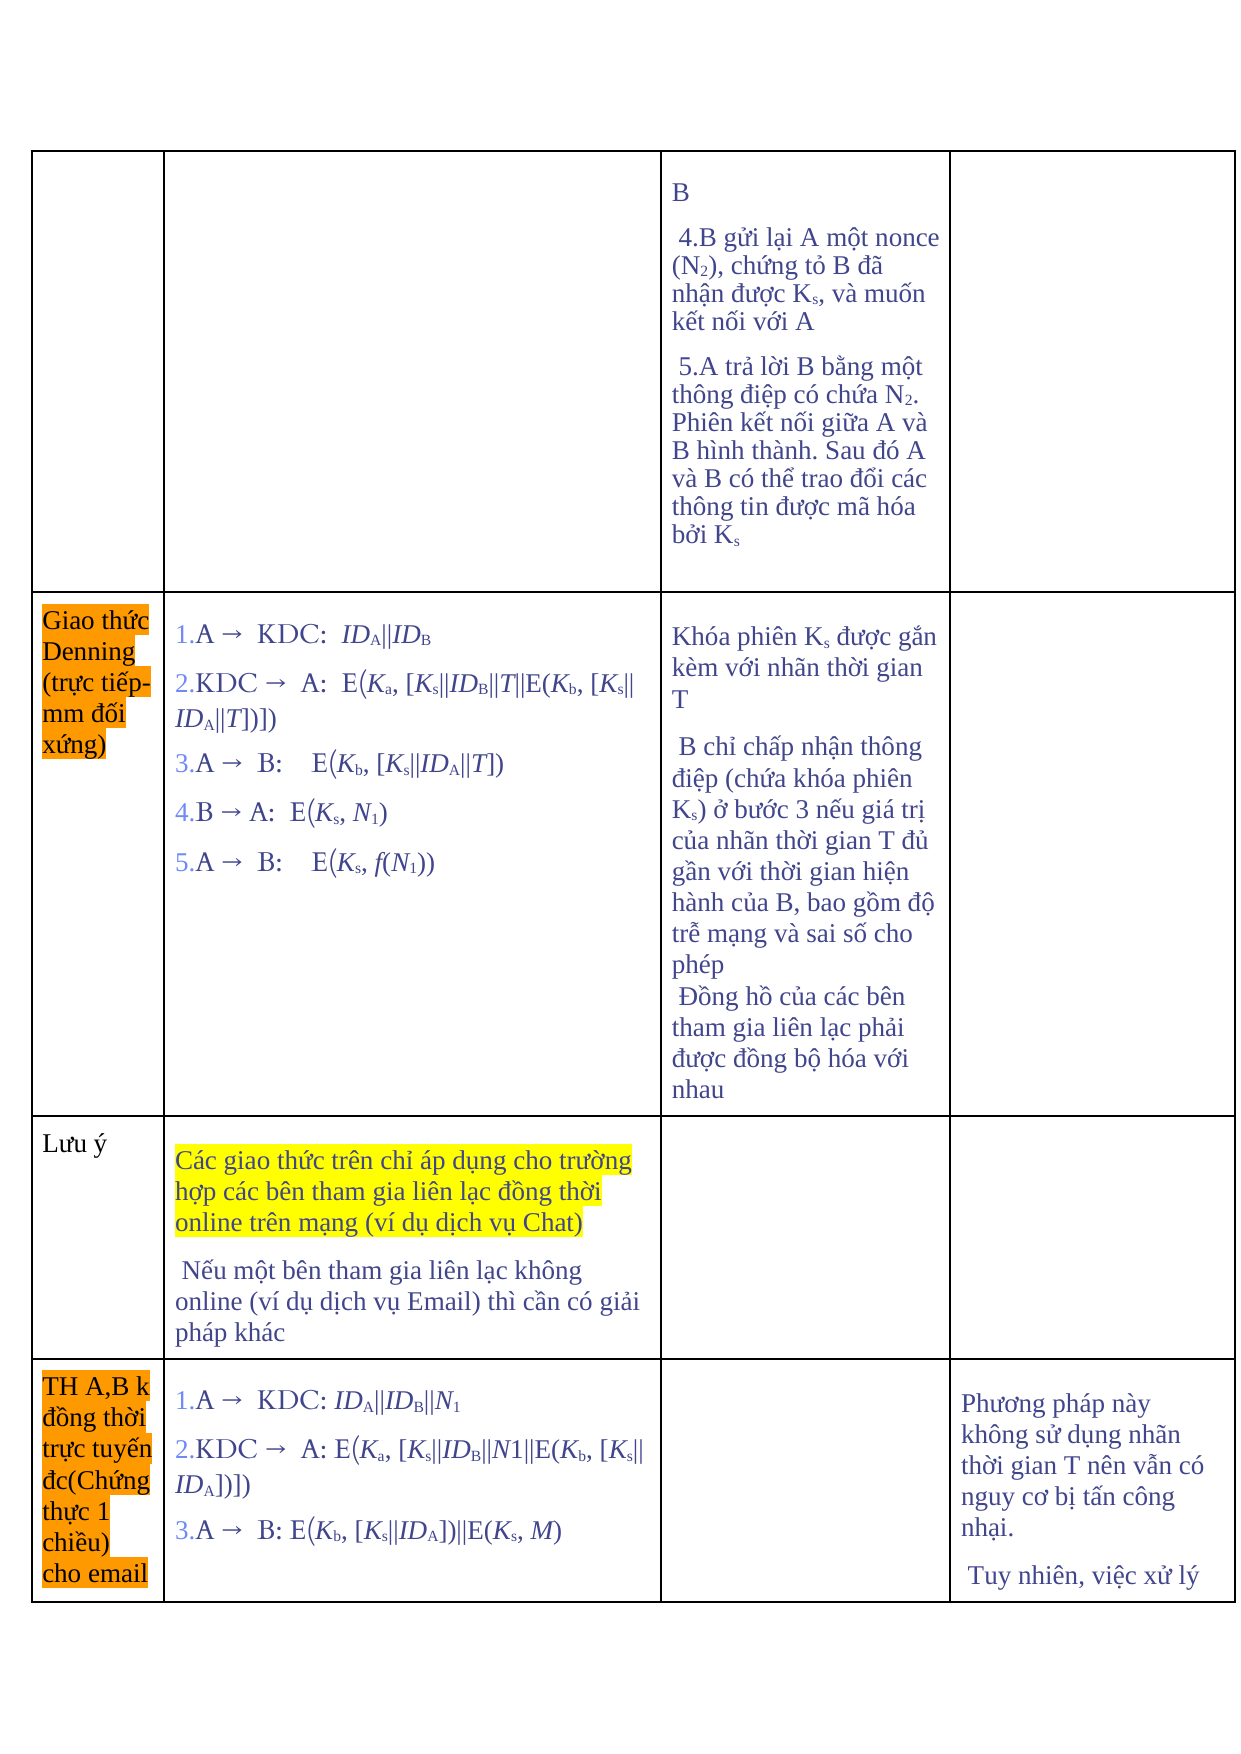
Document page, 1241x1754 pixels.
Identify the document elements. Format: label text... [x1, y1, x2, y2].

table_cell Giao thức Denning (trực tiếp-mm đối xứng) [33, 593, 163, 1115]
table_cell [951, 1360, 1234, 1601]
table_cell Lưu ý [33, 1117, 163, 1358]
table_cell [165, 152, 660, 591]
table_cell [662, 152, 949, 591]
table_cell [165, 1360, 660, 1601]
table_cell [951, 152, 1234, 591]
table_cell 1.A → KDC: IDA||IDB 2.KDC → A: E(Ka, [Ks||IDB||T||E(Kb, [Ks||IDA||T])]) 3.A → B: E(Kb, [Ks||IDA||T]) 4.B → A: E(Ks, N1) 5.A → B: E(Ks, f(N1)) [165, 593, 660, 1115]
table_cell [951, 1117, 1234, 1358]
table_cell [662, 1360, 949, 1601]
table_cell [951, 593, 1234, 1115]
table_cell Khóa phiên Ks được gắn kèm với nhãn thời gian T B chỉ chấp nhận thông điệp (chứa khóa phiên Ks) ở bước 3 nếu giá trị của nhãn thời gian T đủ gần với thời gian hiện hành của B, bao gồm độ trễ mạng và sai số cho phép Đồng hồ của các bên tham gia liên lạc phải được đồng bộ hóa với nhau [662, 593, 949, 1115]
table_cell Các giao thức trên chỉ áp dụng cho trường hợp các bên tham gia liên lạc đồng thời online trên mạng (ví dụ dịch vụ Chat) Nếu một bên tham gia liên lạc không online (ví dụ dịch vụ Email) thì cần có giải pháp khác [165, 1117, 660, 1358]
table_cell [33, 1360, 163, 1601]
table_cell [662, 1117, 949, 1358]
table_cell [33, 152, 163, 591]
